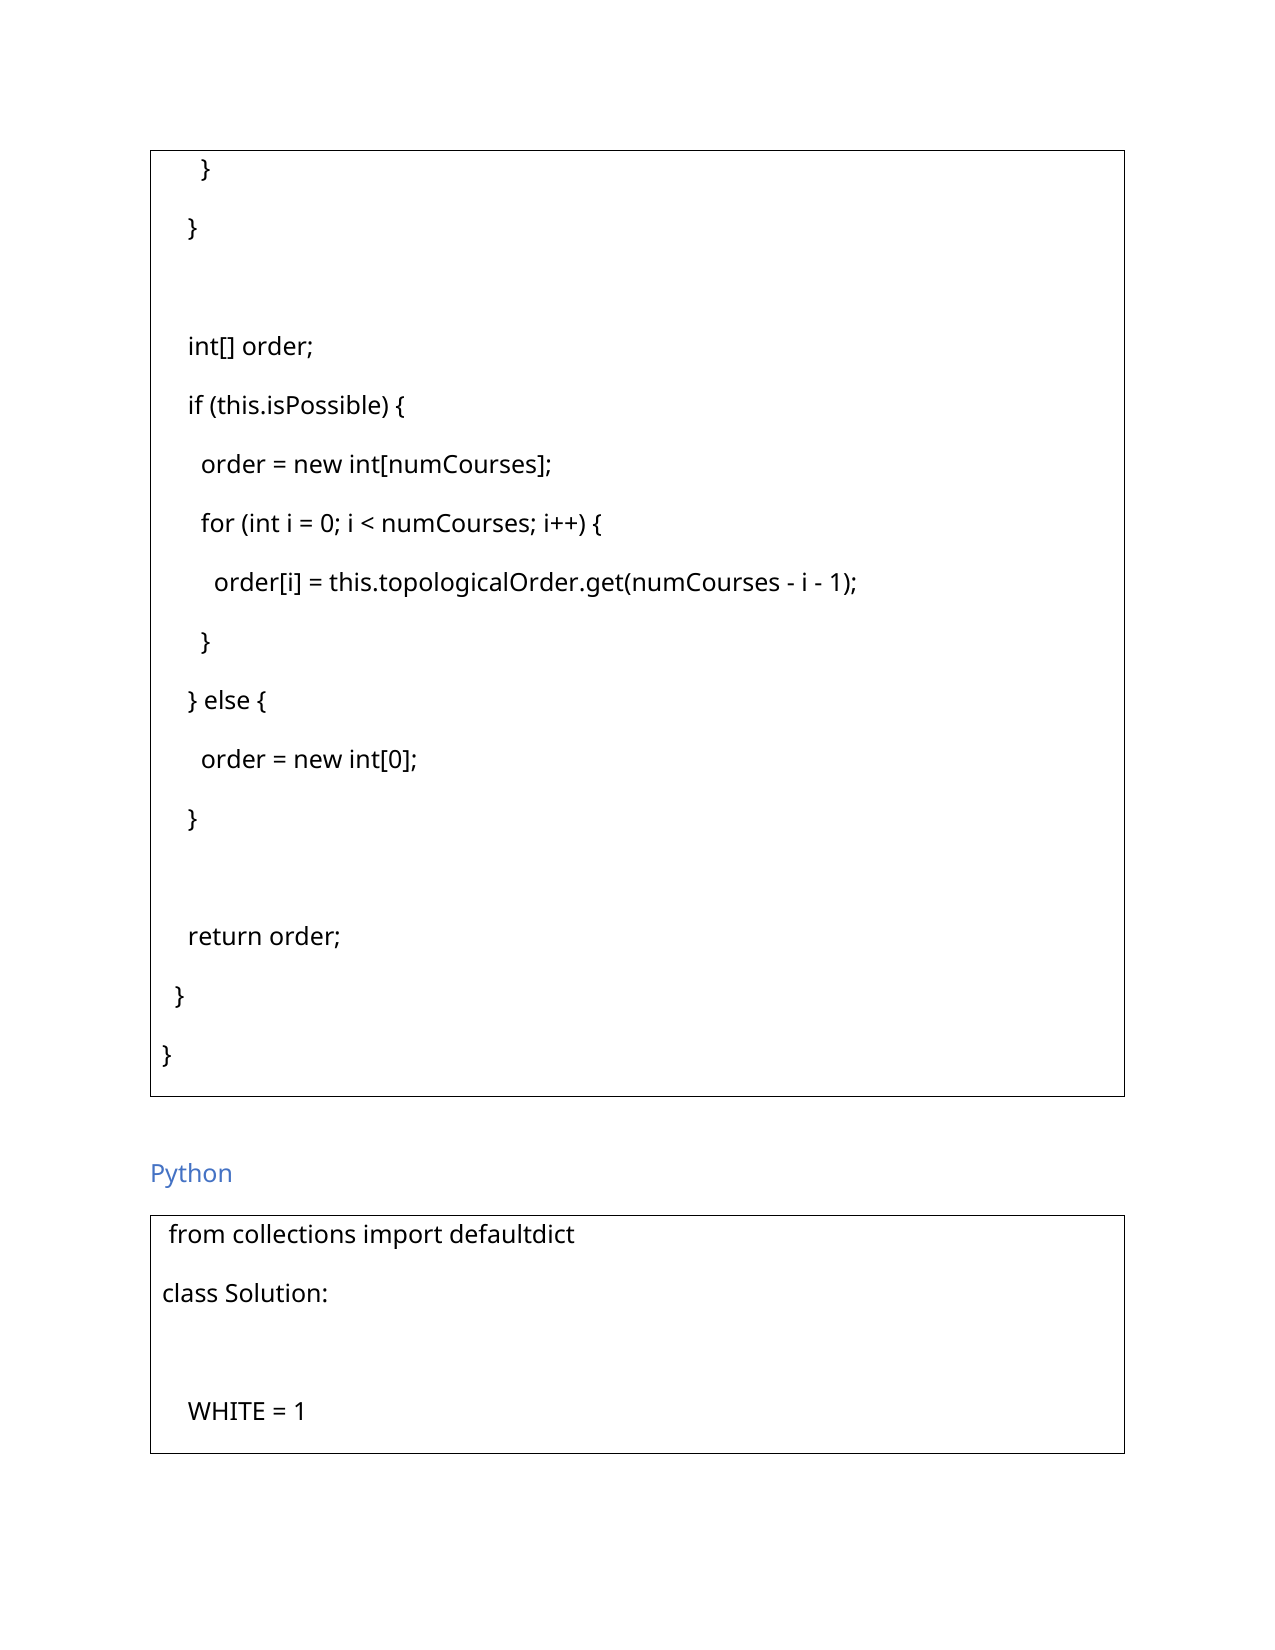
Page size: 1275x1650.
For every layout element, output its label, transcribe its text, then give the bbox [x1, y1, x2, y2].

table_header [151, 151, 1124, 1096]
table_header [151, 1216, 1124, 1452]
text Python [150, 1156, 1125, 1190]
